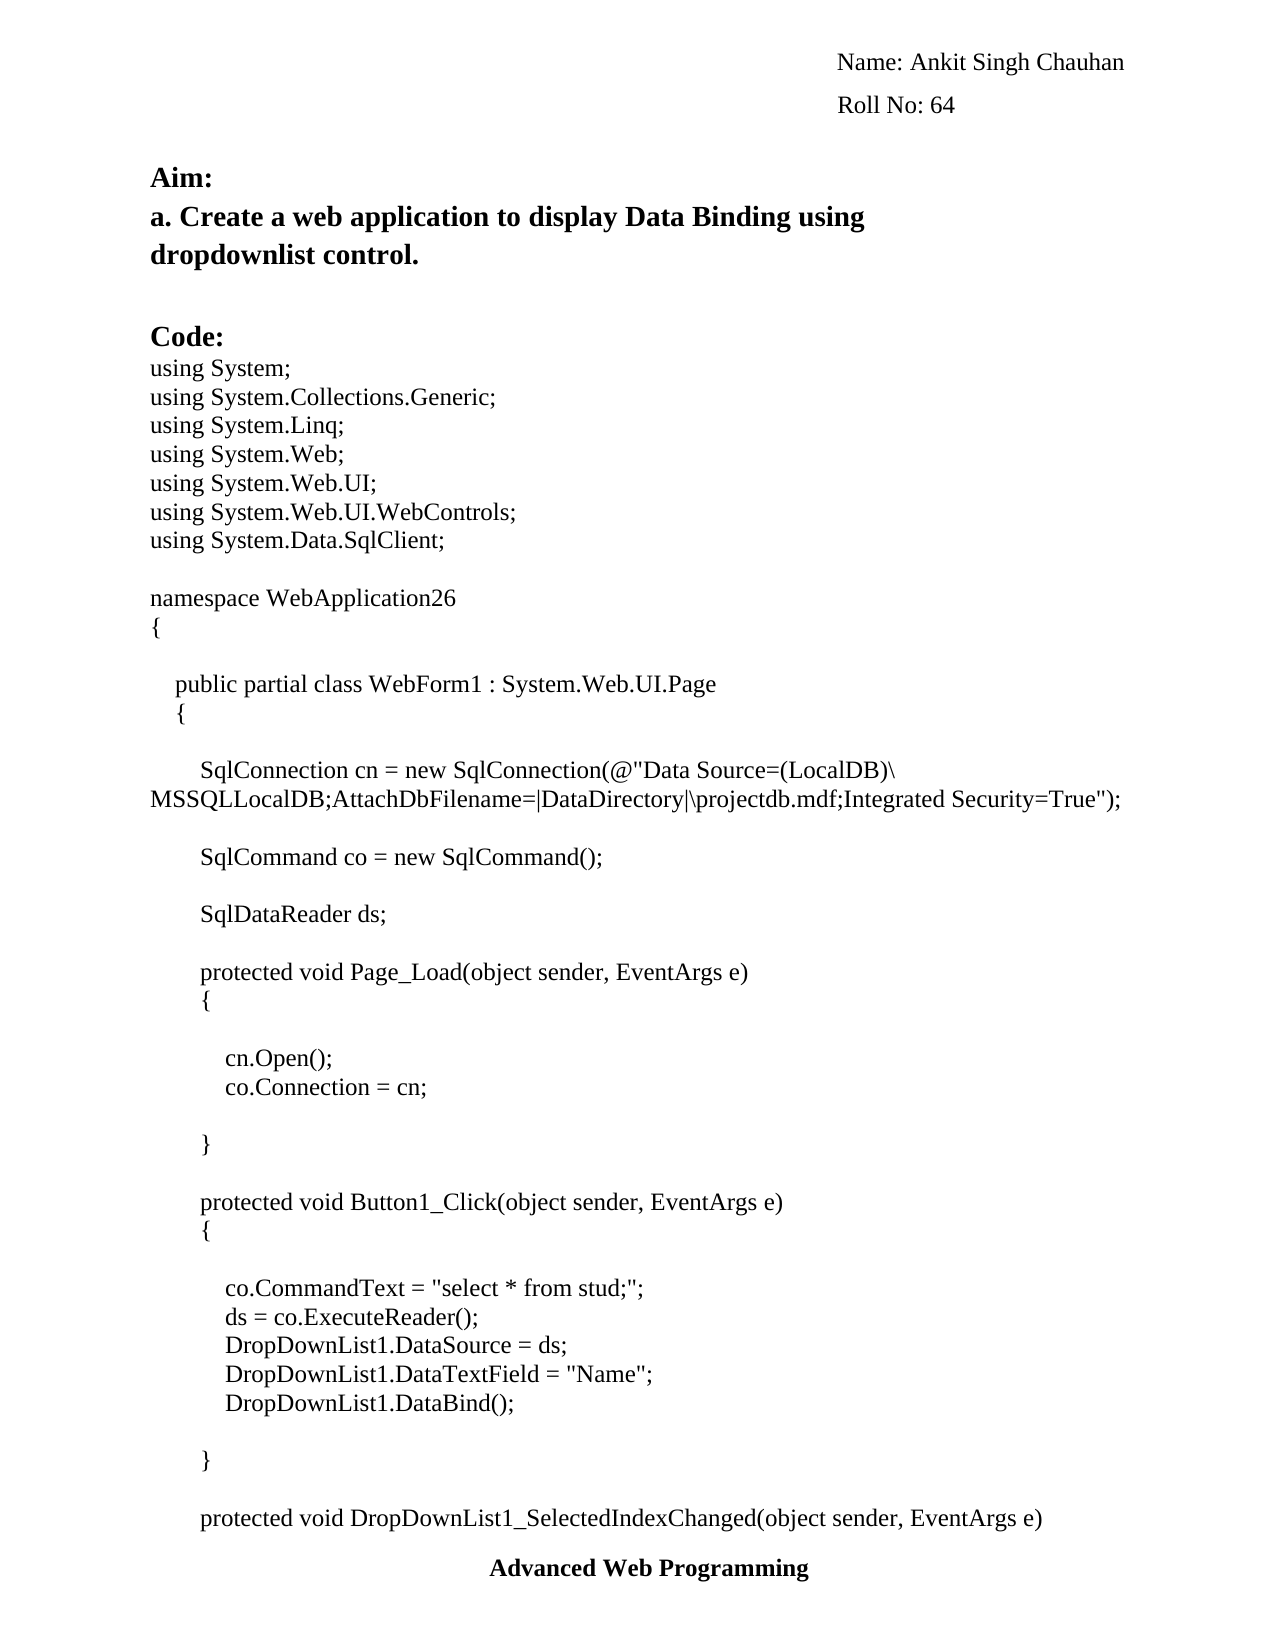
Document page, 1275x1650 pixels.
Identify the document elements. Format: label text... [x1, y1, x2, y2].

text cn.Open(); [150, 1043, 1135, 1072]
text { [150, 612, 1135, 640]
text SqlConnection cn = new SqlConnection(@"Data Source=(LocalDB)\MSSQLLocalDB;AttachDbFilename=|DataDirectory|\projectdb.mdf;Integrated Security=True"); [150, 755, 1135, 813]
text using System; [150, 353, 1135, 382]
text { [150, 698, 1135, 727]
text co.Connection = cn; [150, 1072, 1135, 1100]
text } [150, 1129, 1135, 1158]
text protected void DropDownList1_SelectedIndexChanged(object sender, EventArgs e) [150, 1503, 1135, 1532]
text namespace WebApplication26 [150, 583, 1135, 612]
text SqlDataReader ds; [150, 899, 1135, 928]
text Aim: [150, 160, 1135, 194]
text using System.Collections.Generic; [150, 382, 1135, 410]
list Create a web application to display Data Binding using dropdownlist control. [150, 199, 1036, 271]
text using System.Linq; [150, 410, 1135, 439]
text } [150, 1445, 1135, 1474]
text using System.Web; [150, 439, 1135, 468]
text using System.Data.SqlClient; [150, 525, 1135, 554]
text { [150, 985, 1135, 1014]
text ds = co.ExecuteReader(); [150, 1302, 1135, 1330]
text protected void Page_Load(object sender, EventArgs e) [150, 957, 1135, 985]
text { [150, 1215, 1135, 1244]
text DropDownList1.DataBind(); [150, 1388, 1135, 1417]
text using System.Web.UI.WebControls; [150, 497, 1135, 525]
text SqlCommand co = new SqlCommand(); [150, 842, 1135, 870]
text DropDownList1.DataTextField = "Name"; [150, 1359, 1135, 1388]
text DropDownList1.DataSource = ds; [150, 1330, 1135, 1359]
text public partial class WebForm1 : System.Web.UI.Page [150, 669, 1135, 698]
text Code: [150, 319, 1135, 353]
text protected void Button1_Click(object sender, EventArgs e) [150, 1187, 1135, 1215]
text co.CommandText = "select * from stud;"; [150, 1273, 1135, 1302]
text using System.Web.UI; [150, 468, 1135, 497]
